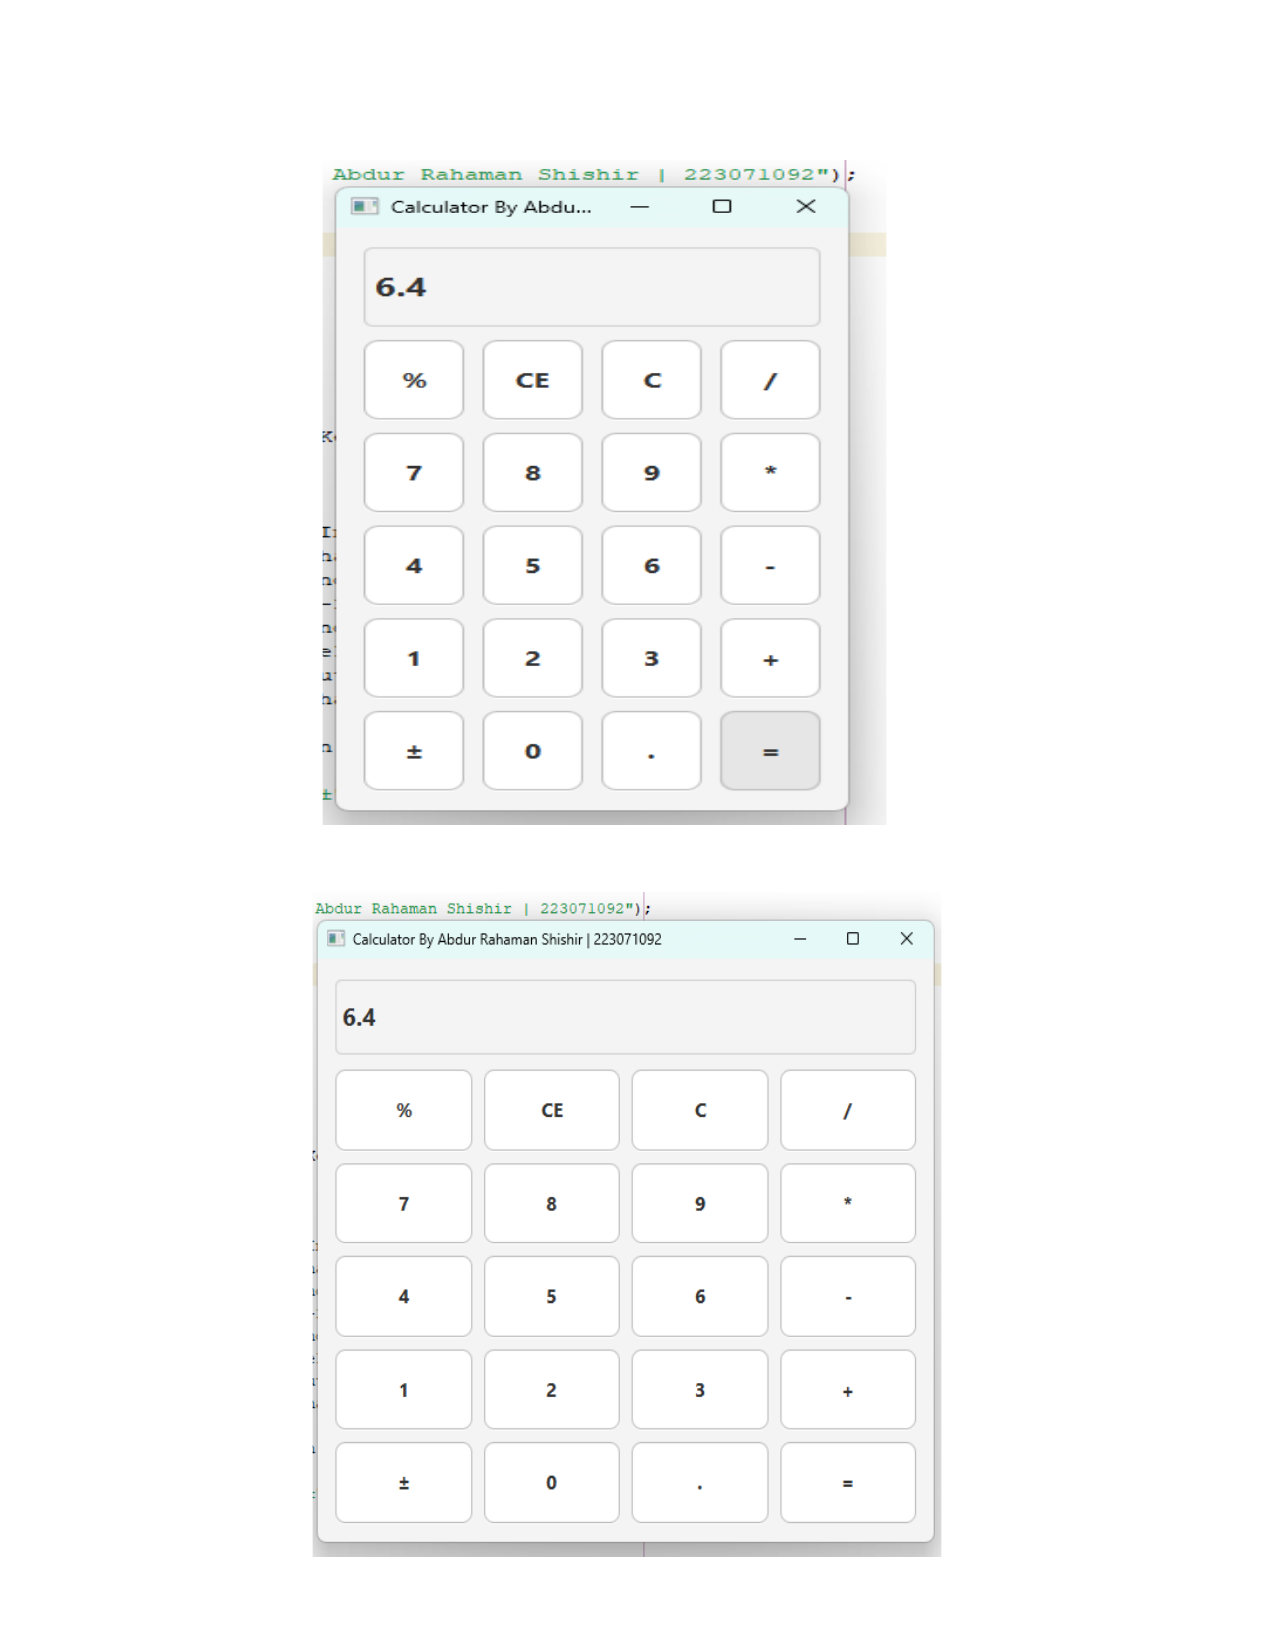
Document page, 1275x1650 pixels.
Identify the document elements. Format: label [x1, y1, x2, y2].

picture [312, 892, 942, 1557]
picture [322, 160, 887, 825]
